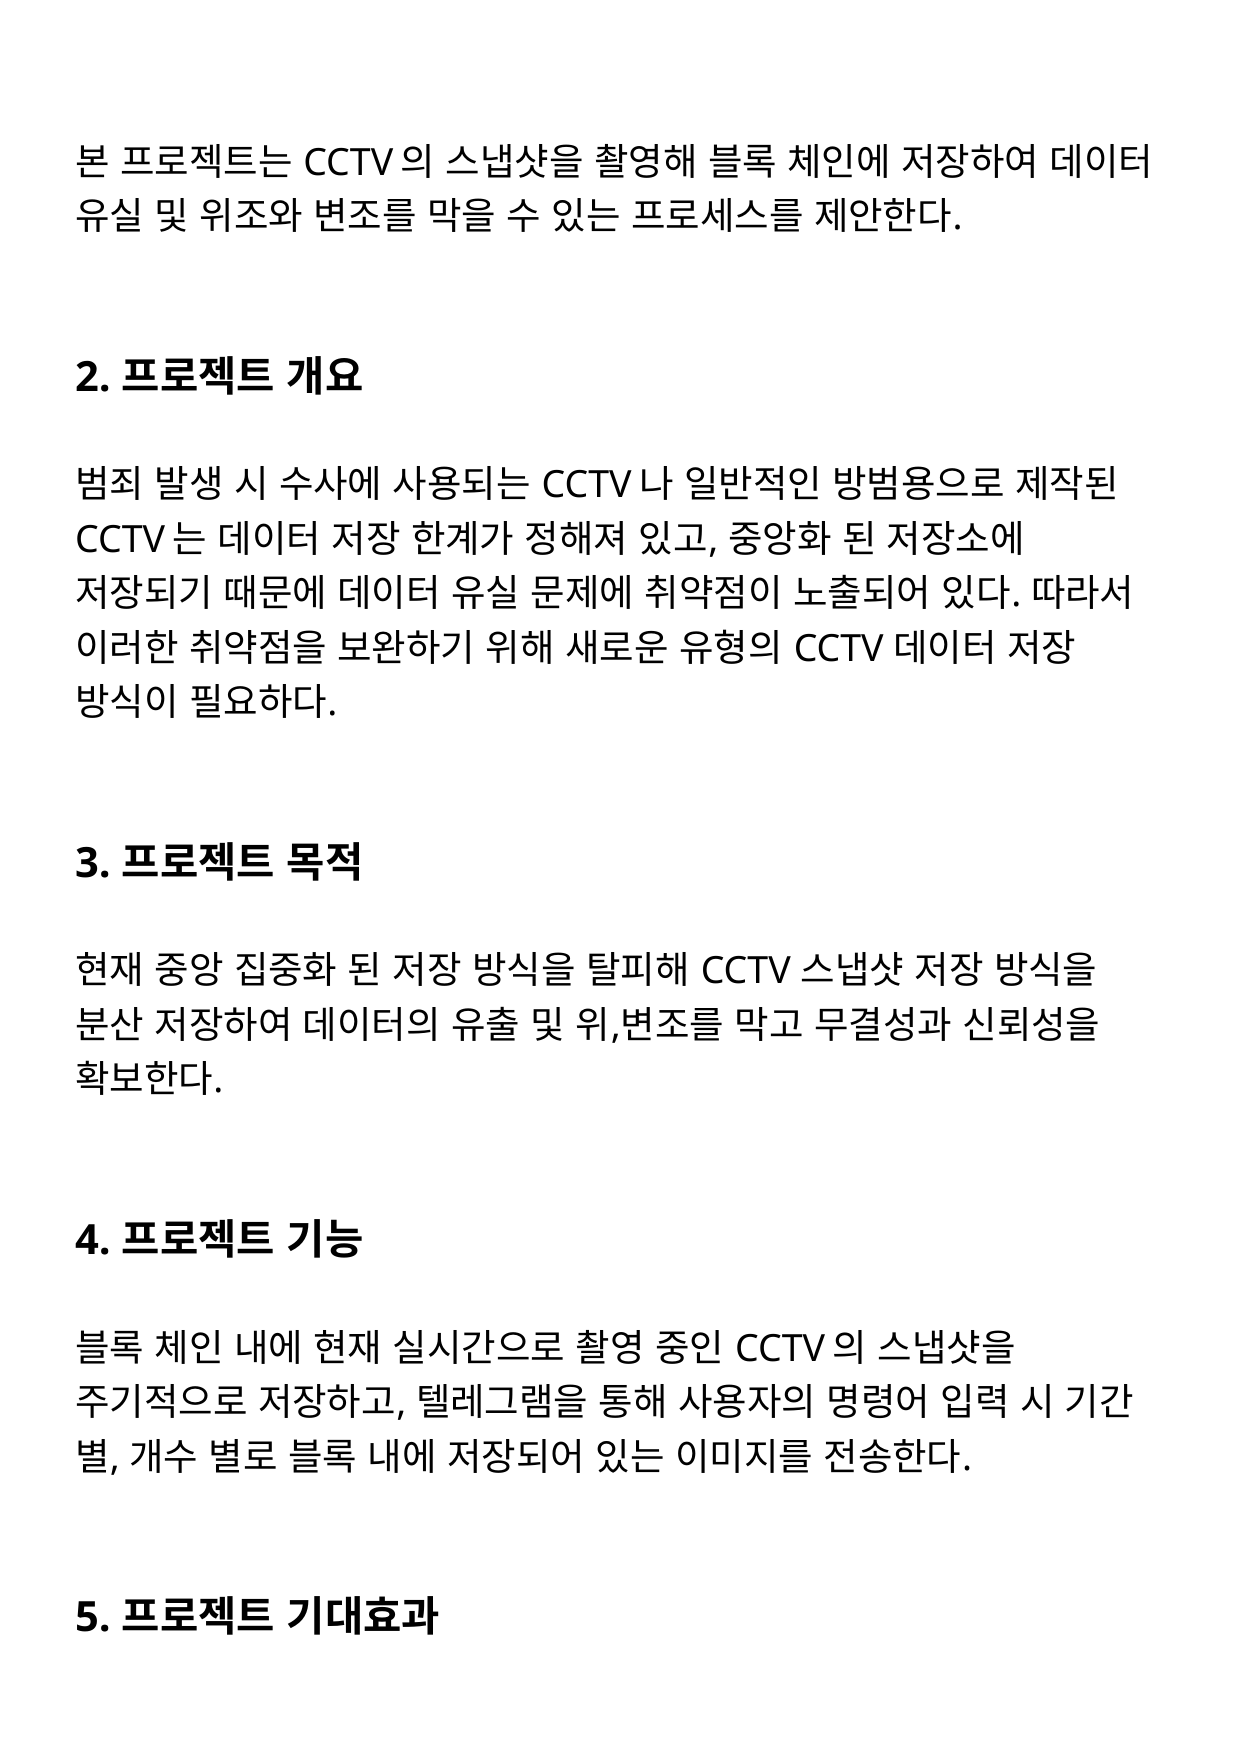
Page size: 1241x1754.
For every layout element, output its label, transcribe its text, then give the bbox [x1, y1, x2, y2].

text 5. 프로젝트 기대효과 [75, 1583, 1165, 1643]
text 블록 체인 내에 현재 실시간으로 촬영 중인 CCTV의 스냅샷을 주기적으로 저장하고, 텔레그램을 통해 사용자의 명령어 입력 시 기간 별, 개수 별로 블록 내에 저장되어 있는 이미지를 전송한다. [75, 1317, 1165, 1481]
text 본 프로젝트는 CCTV의 스냅샷을 촬영해 블록 체인에 저장하여 데이터 유실 및 위조와 변조를 막을 수 있는 프로세스를 제안한다. [75, 132, 1165, 241]
text 3. 프로젝트 목적 [75, 829, 1165, 889]
text 4. 프로젝트 기능 [75, 1206, 1165, 1266]
text 2. 프로젝트 개요 [75, 343, 1165, 403]
text 현재 중앙 집중화 된 저장 방식을 탈피해 CCTV 스냅샷 저장 방식을 분산 저장하여 데이터의 유출 및 위,변조를 막고 무결성과 신뢰성을 확보한다. [75, 940, 1165, 1104]
text 범죄 발생 시 수사에 사용되는 CCTV나 일반적인 방범용으로 제작된 CCTV는 데이터 저장 한계가 정해져 있고, 중앙화 된 저장소에 저장되기 때문에 데이터 유실 문제에 취약점이 노출되어 있다. 따라서 이러한 취약점을 보완하기 위해 새로운 유형의 CCTV 데이터 저장 방식이 필요하다. [75, 454, 1165, 727]
